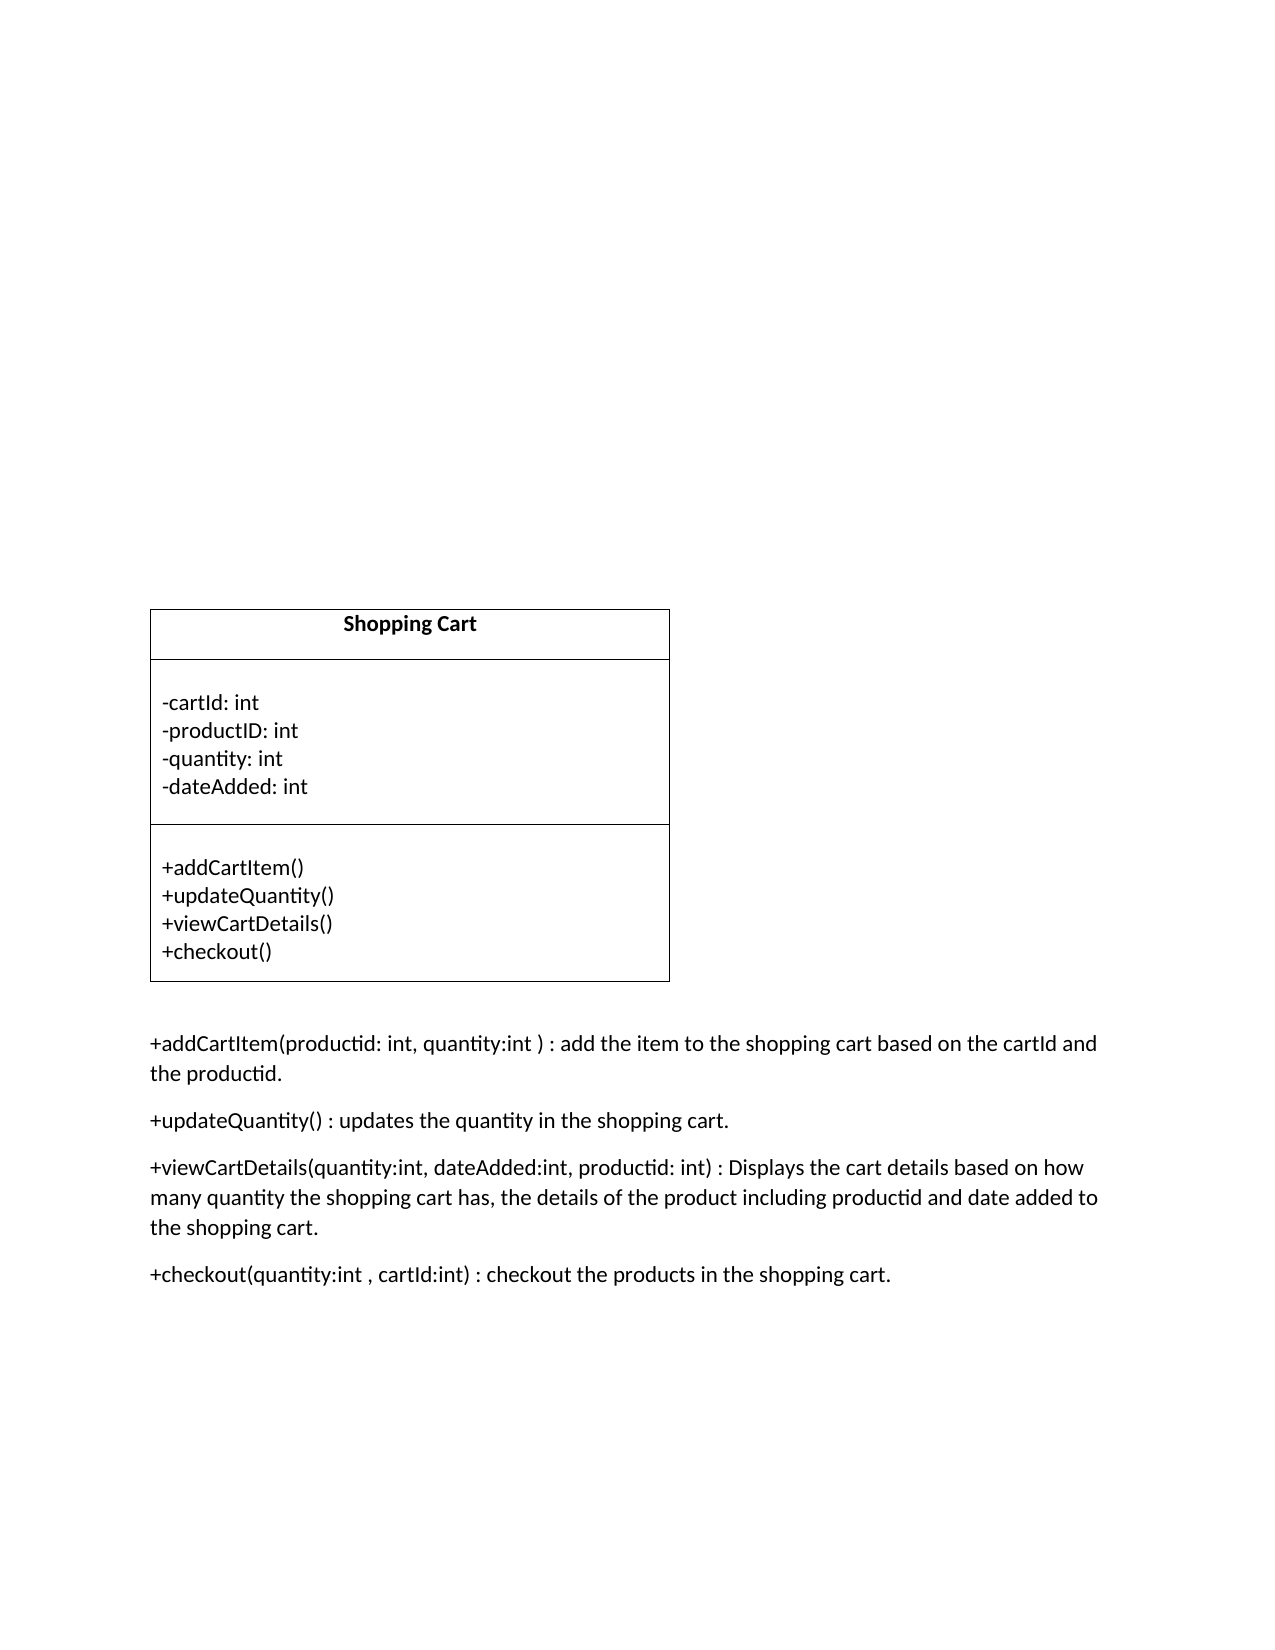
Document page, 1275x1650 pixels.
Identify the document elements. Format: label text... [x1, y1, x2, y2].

text +viewCartDetails(quantity:int, dateAdded:int, productid: int) : Displays the cart details based on how many quantity the shopping cart has, the details of the product including productid and date added to the shopping cart. [150, 1153, 1125, 1241]
text +updateQuantity() : updates the quantity in the shopping cart. [150, 1106, 1125, 1134]
table_header Shopping Cart [151, 610, 669, 659]
text +checkout(quantity:int , cartId:int) : checkout the products in the shopping cart. [150, 1260, 1125, 1288]
table_cell -cartId: int -productID: int -quantity: int -dateAdded: int [151, 660, 669, 824]
table_cell +addCartItem() +updateQuantity() +viewCartDetails() +checkout() [151, 825, 669, 981]
text +addCartItem(productid: int, quantity:int ) : add the item to the shopping cart based on the cartId and the productid. [150, 1029, 1125, 1087]
